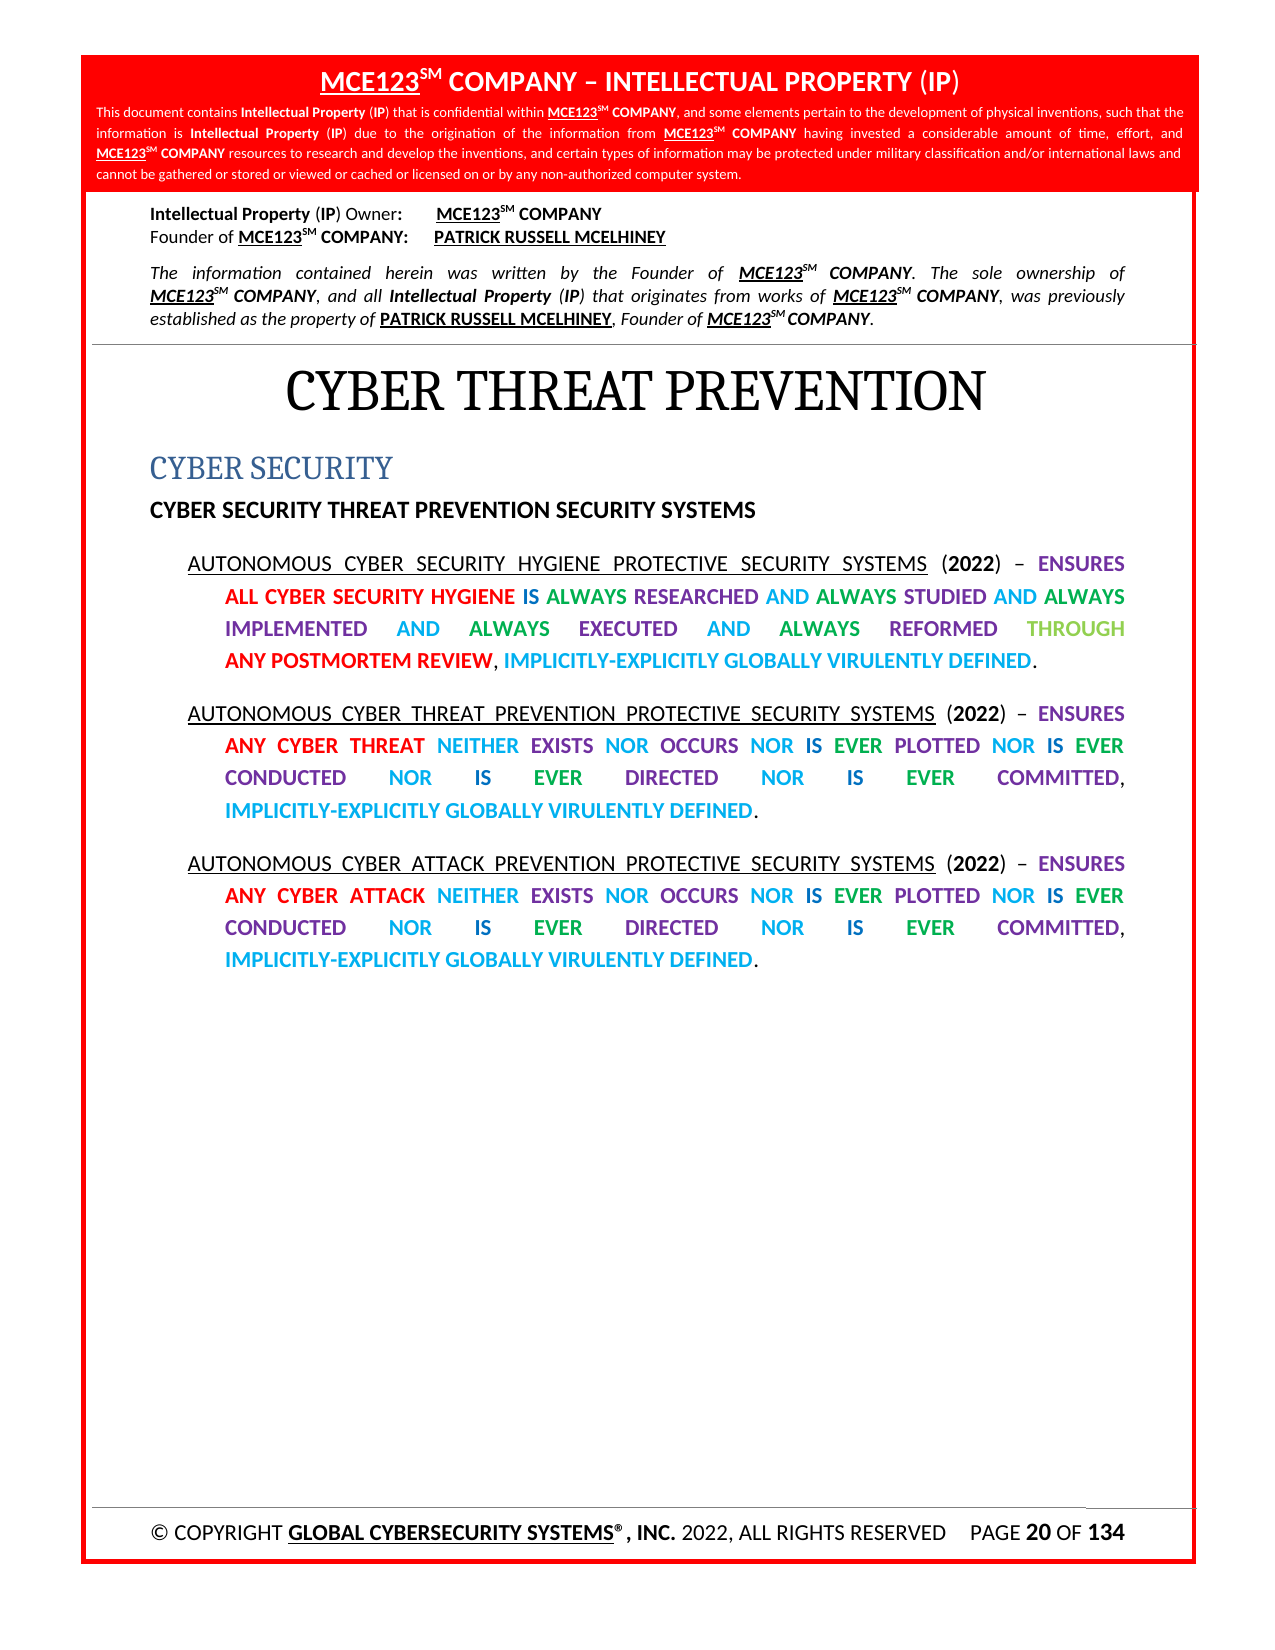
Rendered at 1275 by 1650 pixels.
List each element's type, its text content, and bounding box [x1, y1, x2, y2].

title CYBER THREAT PREVENTION [150, 358, 1125, 425]
subtitle CYBER SECURITY [150, 450, 1125, 488]
text AUTONOMOUS CYBER ATTACK PREVENTION PROTECTIVE SECURITY SYSTEMS (2022) – ENSURES ANY CYBER ATTACK NEITHER EXISTS NOR OCCURS NOR IS EVER PLOTTED NOR IS EVER CONDUCTED NOR IS EVER DIRECTED NOR IS EVER COMMITTED, IMPLICITLY-EXPLICITLY GLOBALLY VIRULENTLY DEFINED. [187, 849, 1125, 973]
text CYBER SECURITY THREAT PREVENTION SECURITY SYSTEMS [150, 494, 1125, 524]
text AUTONOMOUS CYBER SECURITY HYGIENE PROTECTIVE SECURITY SYSTEMS (2022) – ENSURES ALL CYBER SECURITY HYGIENE IS ALWAYS RESEARCHED AND ALWAYS STUDIED AND ALWAYS IMPLEMENTED AND ALWAYS EXECUTED AND ALWAYS REFORMED THROUGH ANY POSTMORTEM REVIEW, IMPLICITLY-EXPLICITLY GLOBALLY VIRULENTLY DEFINED. [187, 549, 1125, 674]
text AUTONOMOUS CYBER THREAT PREVENTION PROTECTIVE SECURITY SYSTEMS (2022) – ENSURES ANY CYBER THREAT NEITHER EXISTS NOR OCCURS NOR IS EVER PLOTTED NOR IS EVER CONDUCTED NOR IS EVER DIRECTED NOR IS EVER COMMITTED, IMPLICITLY-EXPLICITLY GLOBALLY VIRULENTLY DEFINED. [187, 699, 1125, 824]
